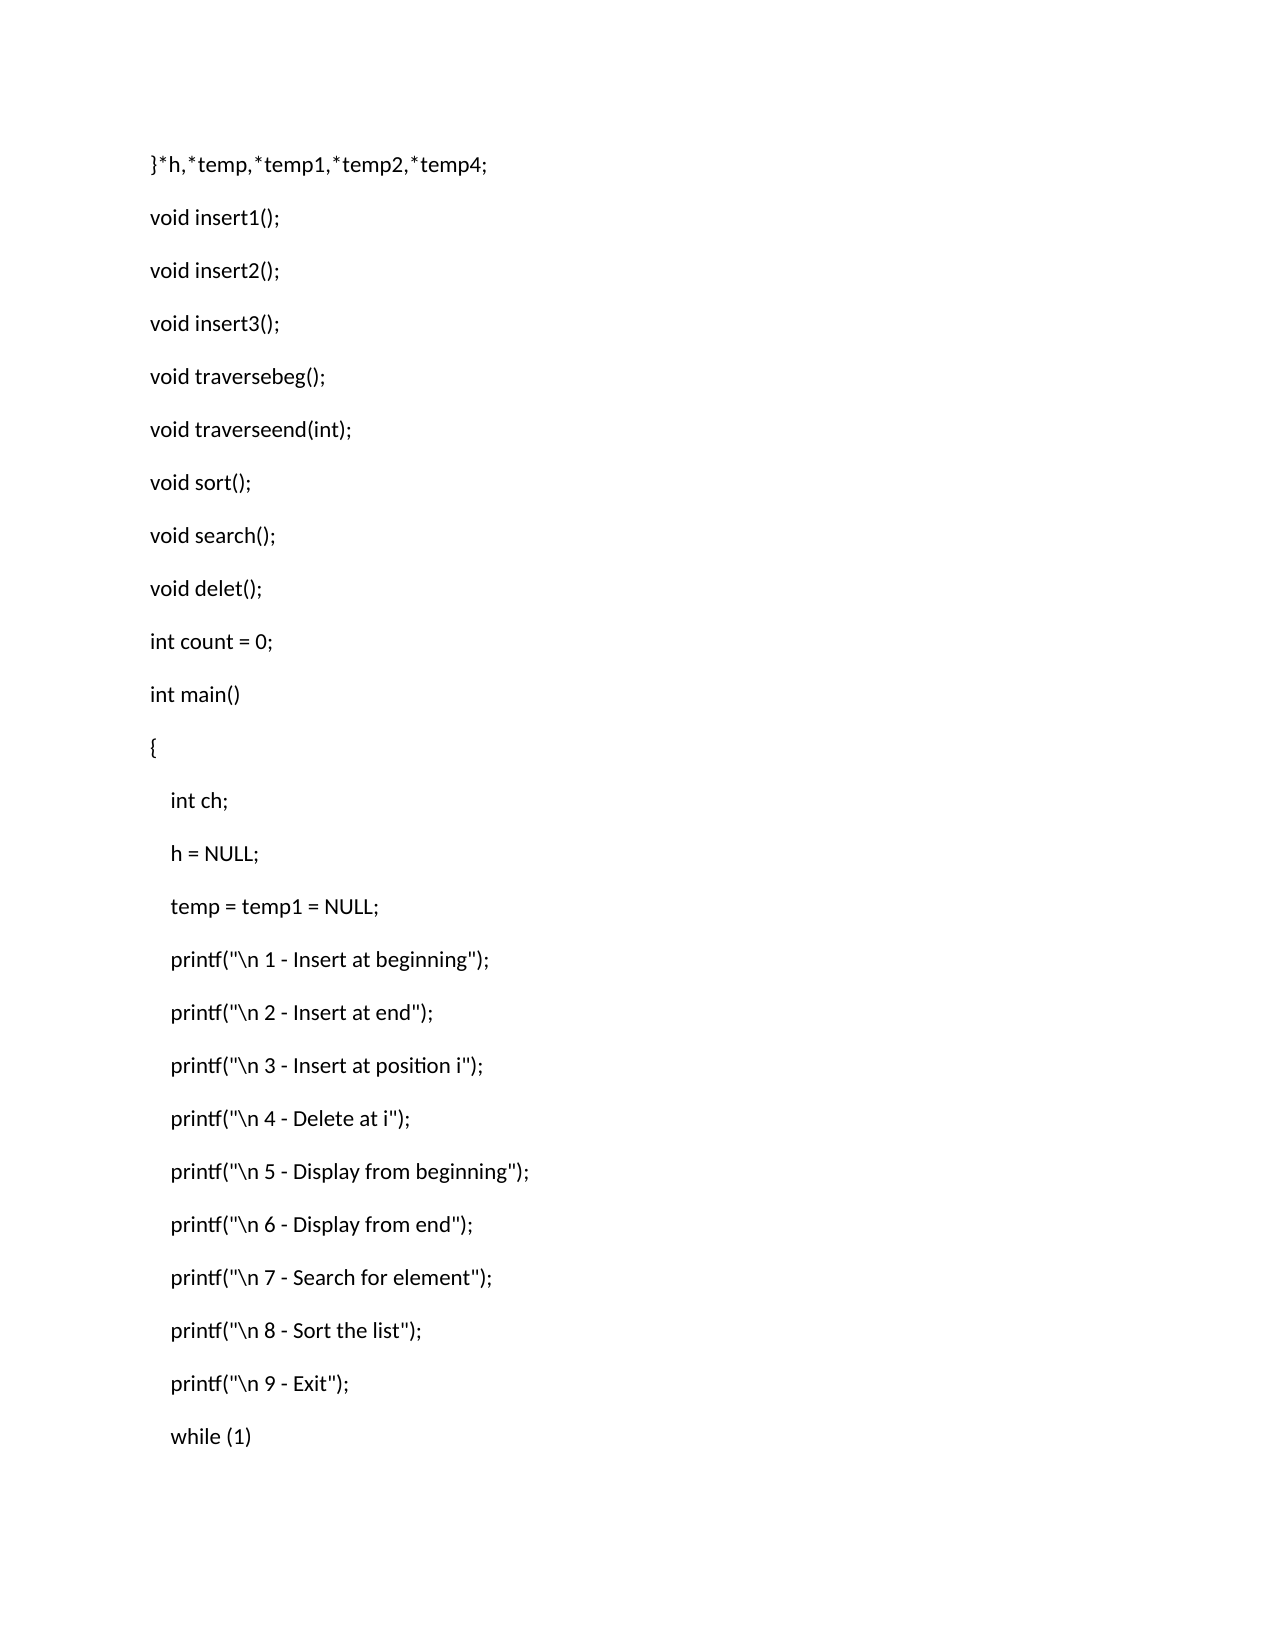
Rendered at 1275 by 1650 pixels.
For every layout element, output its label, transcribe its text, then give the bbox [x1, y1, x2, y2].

text printf("\n 5 - Display from beginning"); [150, 1157, 1125, 1185]
text void insert3(); [150, 309, 1125, 337]
text printf("\n 9 - Exit"); [150, 1369, 1125, 1397]
text printf("\n 8 - Sort the list"); [150, 1316, 1125, 1344]
text printf("\n 4 - Delete at i"); [150, 1104, 1125, 1132]
text { [150, 733, 1125, 761]
text void sort(); [150, 468, 1125, 496]
text printf("\n 1 - Insert at beginning"); [150, 945, 1125, 973]
text void insert2(); [150, 256, 1125, 284]
text int ch; [150, 786, 1125, 814]
text void delet(); [150, 574, 1125, 602]
text while (1) [150, 1422, 1125, 1451]
text void traverseend(int); [150, 415, 1125, 443]
text int main() [150, 680, 1125, 708]
text printf("\n 7 - Search for element"); [150, 1263, 1125, 1291]
text h = NULL; [150, 839, 1125, 867]
text void traversebeg(); [150, 362, 1125, 390]
text int count = 0; [150, 627, 1125, 655]
text void search(); [150, 521, 1125, 549]
text printf("\n 6 - Display from end"); [150, 1210, 1125, 1238]
text void insert1(); [150, 203, 1125, 231]
text printf("\n 2 - Insert at end"); [150, 998, 1125, 1026]
text temp = temp1 = NULL; [150, 892, 1125, 920]
text printf("\n 3 - Insert at position i"); [150, 1051, 1125, 1079]
text }*h,*temp,*temp1,*temp2,*temp4; [150, 150, 1125, 178]
